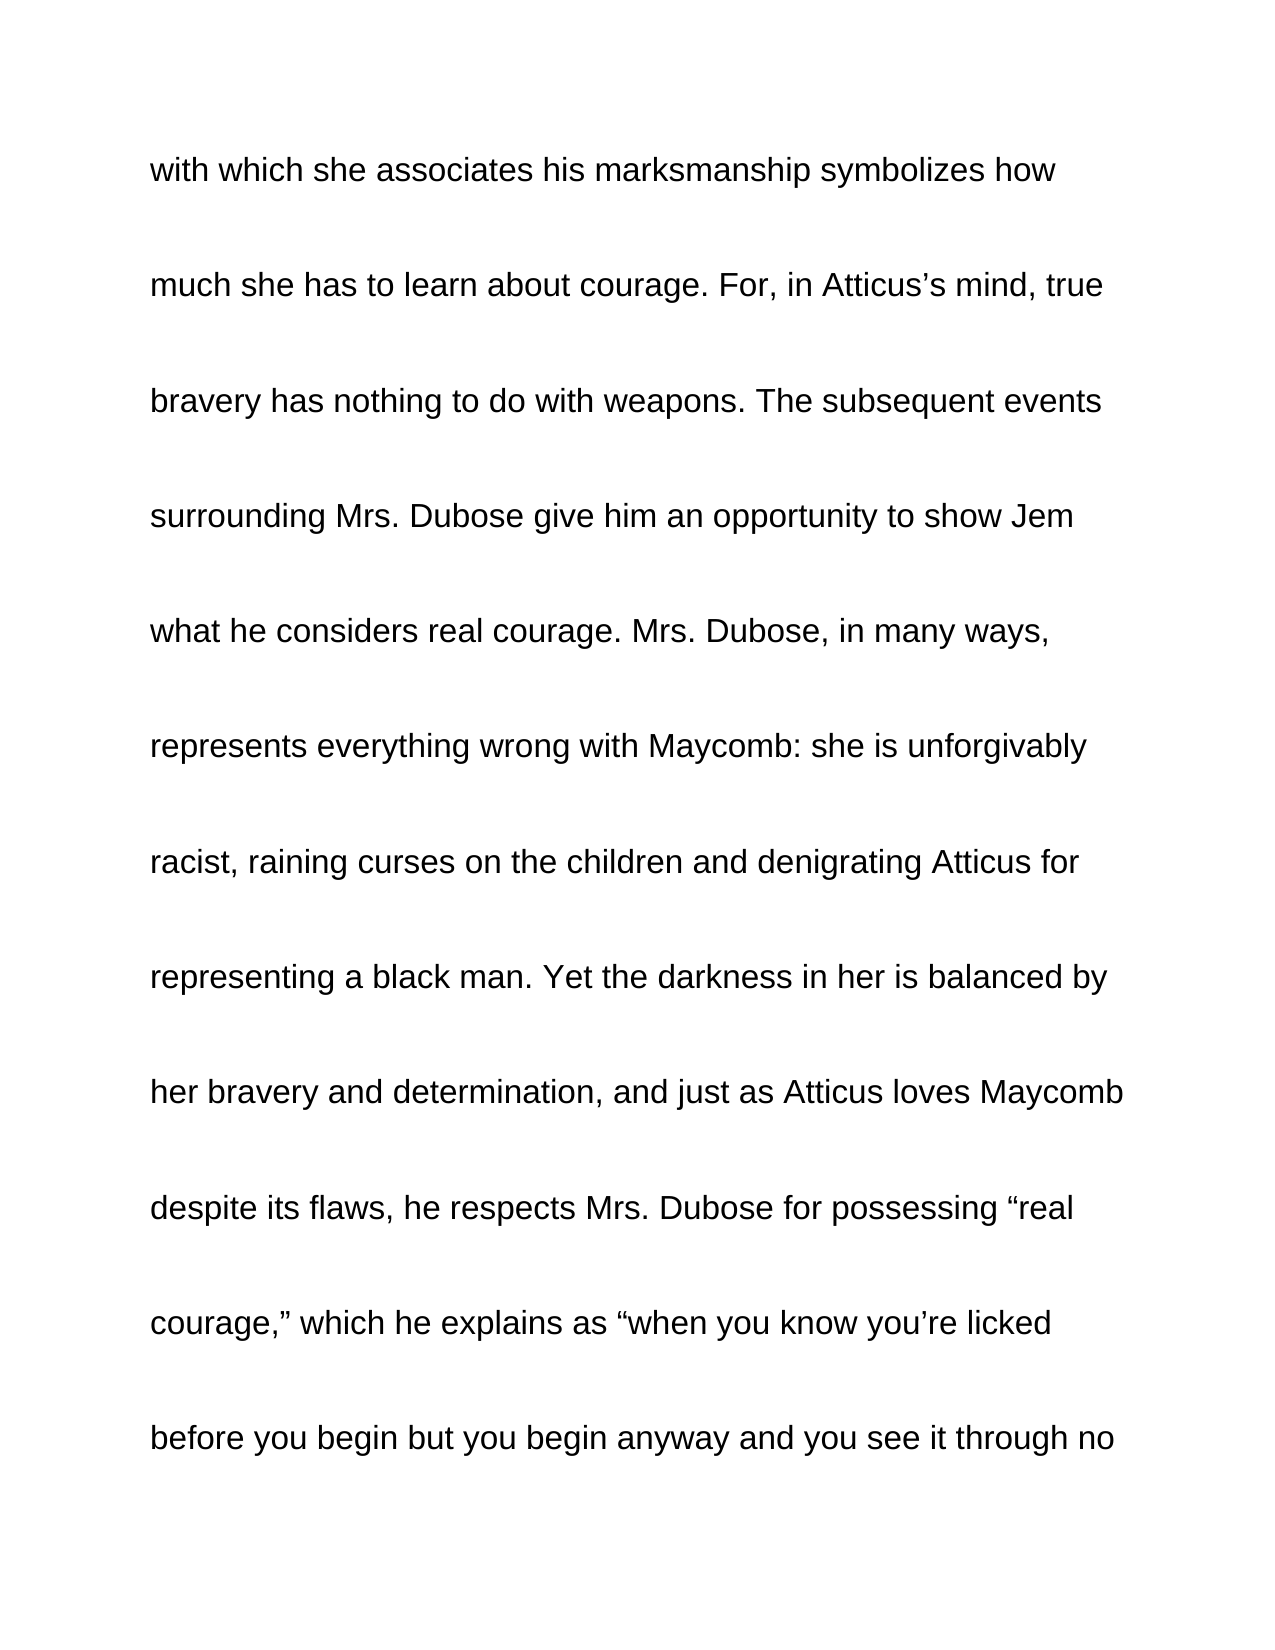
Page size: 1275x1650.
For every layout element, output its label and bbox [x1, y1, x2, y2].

text [150, 150, 1125, 1457]
